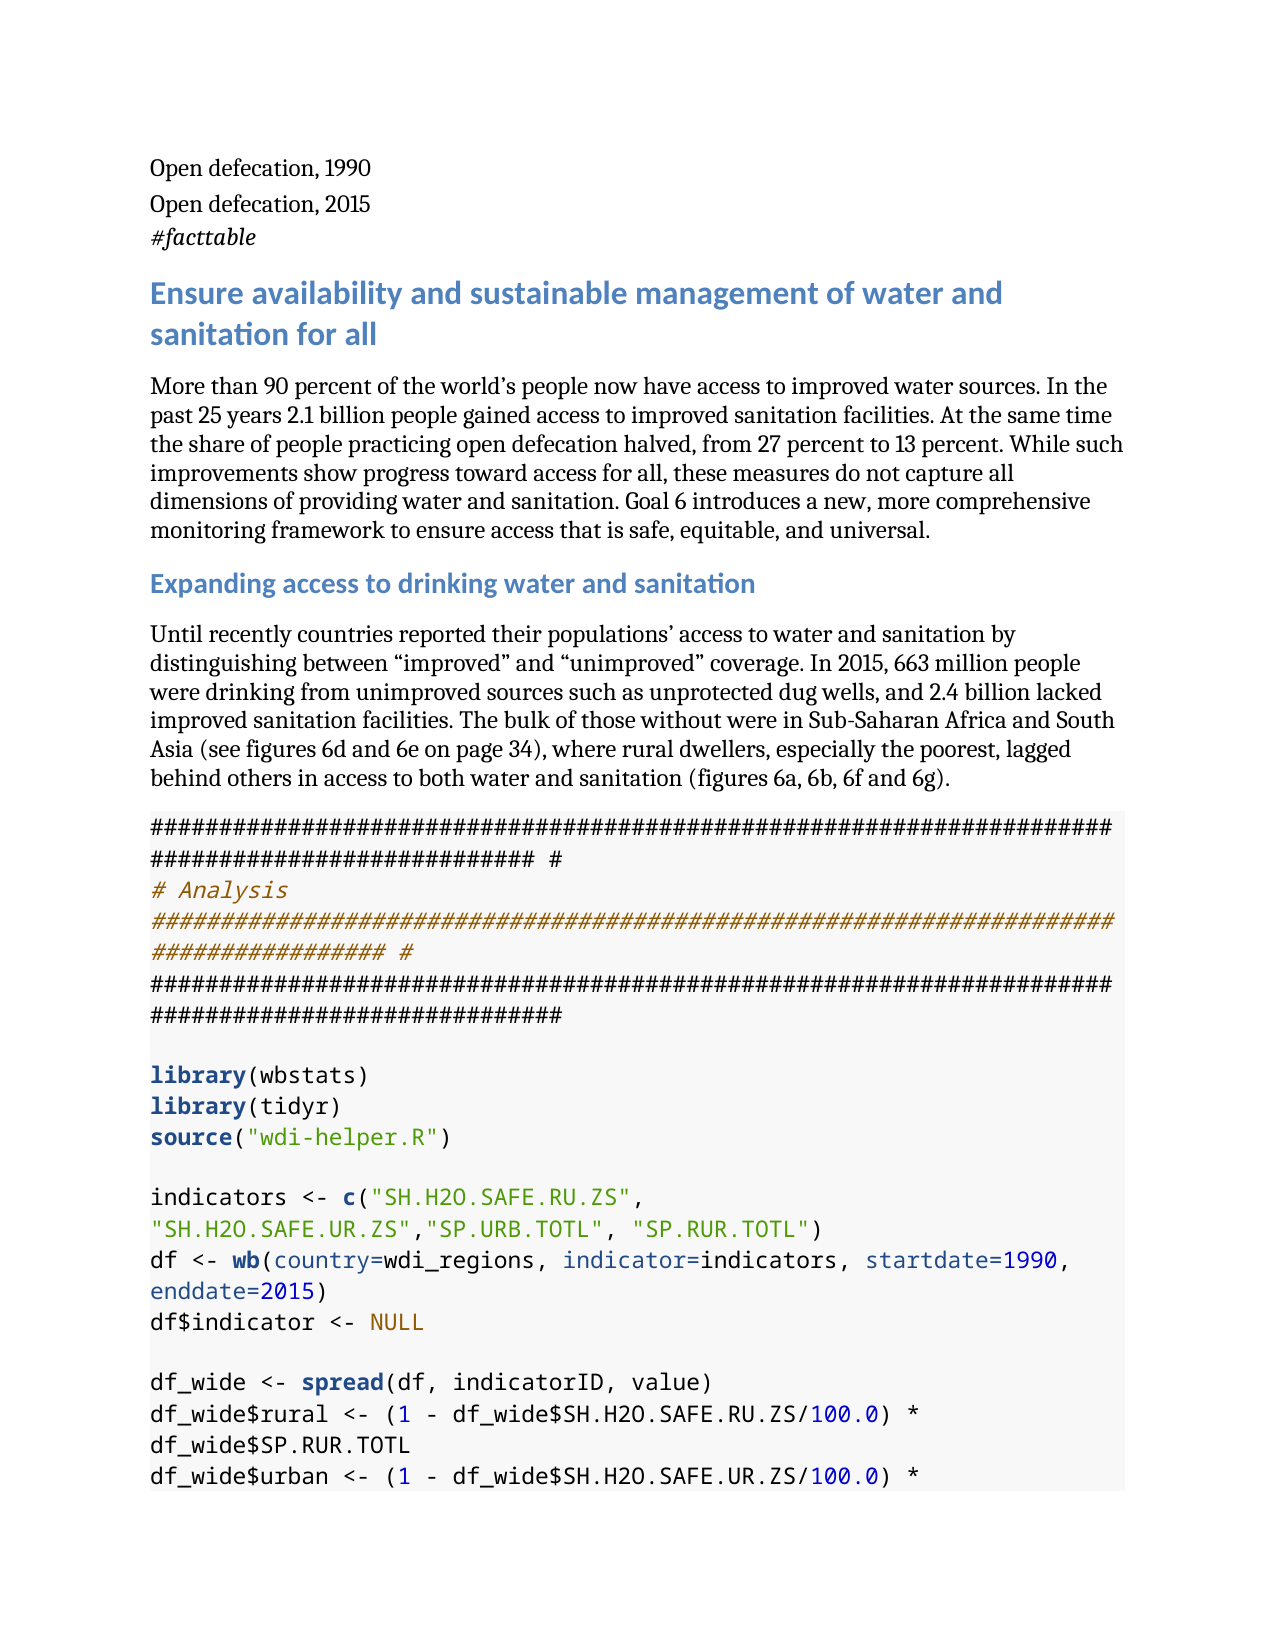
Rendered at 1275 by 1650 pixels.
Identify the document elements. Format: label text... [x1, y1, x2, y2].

text More than 90 percent of the world’s people now have access to improved water sources. In the past 25 years 2.1 billion people gained access to improved sanitation facilities. At the same time the share of people practicing open defecation halved, from 27 percent to 13 percent. While such improvements show progress toward access for all, these measures do not capture all dimensions of providing water and sanitation. Goal 6 introduces a new, more comprehensive monitoring framework to ensure access that is safe, equitable, and universal. [150, 372, 1125, 545]
table_cell Open defecation, 2015 [139, 186, 1275, 222]
subtitle Ensure availability and sustainable management of water and sanitation for all [150, 272, 1125, 353]
text Until recently countries reported their populations’ access to water and sanitation by distinguishing between “improved” and “unimproved” coverage. In 2015, 663 million people were drinking from unimproved sources such as unprotected dug wells, and 2.4 billion lacked improved sanitation facilities. The bulk of those without were in Sub-Saharan Africa and South Asia (see figures 6d and 6e on page 34), where rural dwellers, especially the poorest, lagged behind others in access to both water and sanitation (figures 6a, 6b, 6f and 6g). [150, 620, 1125, 792]
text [150, 811, 1125, 1491]
subtitle Expanding access to drinking water and sanitation [150, 566, 1125, 601]
table_cell Open defecation, 1990 [139, 150, 1275, 186]
text #facttable [150, 222, 1125, 251]
